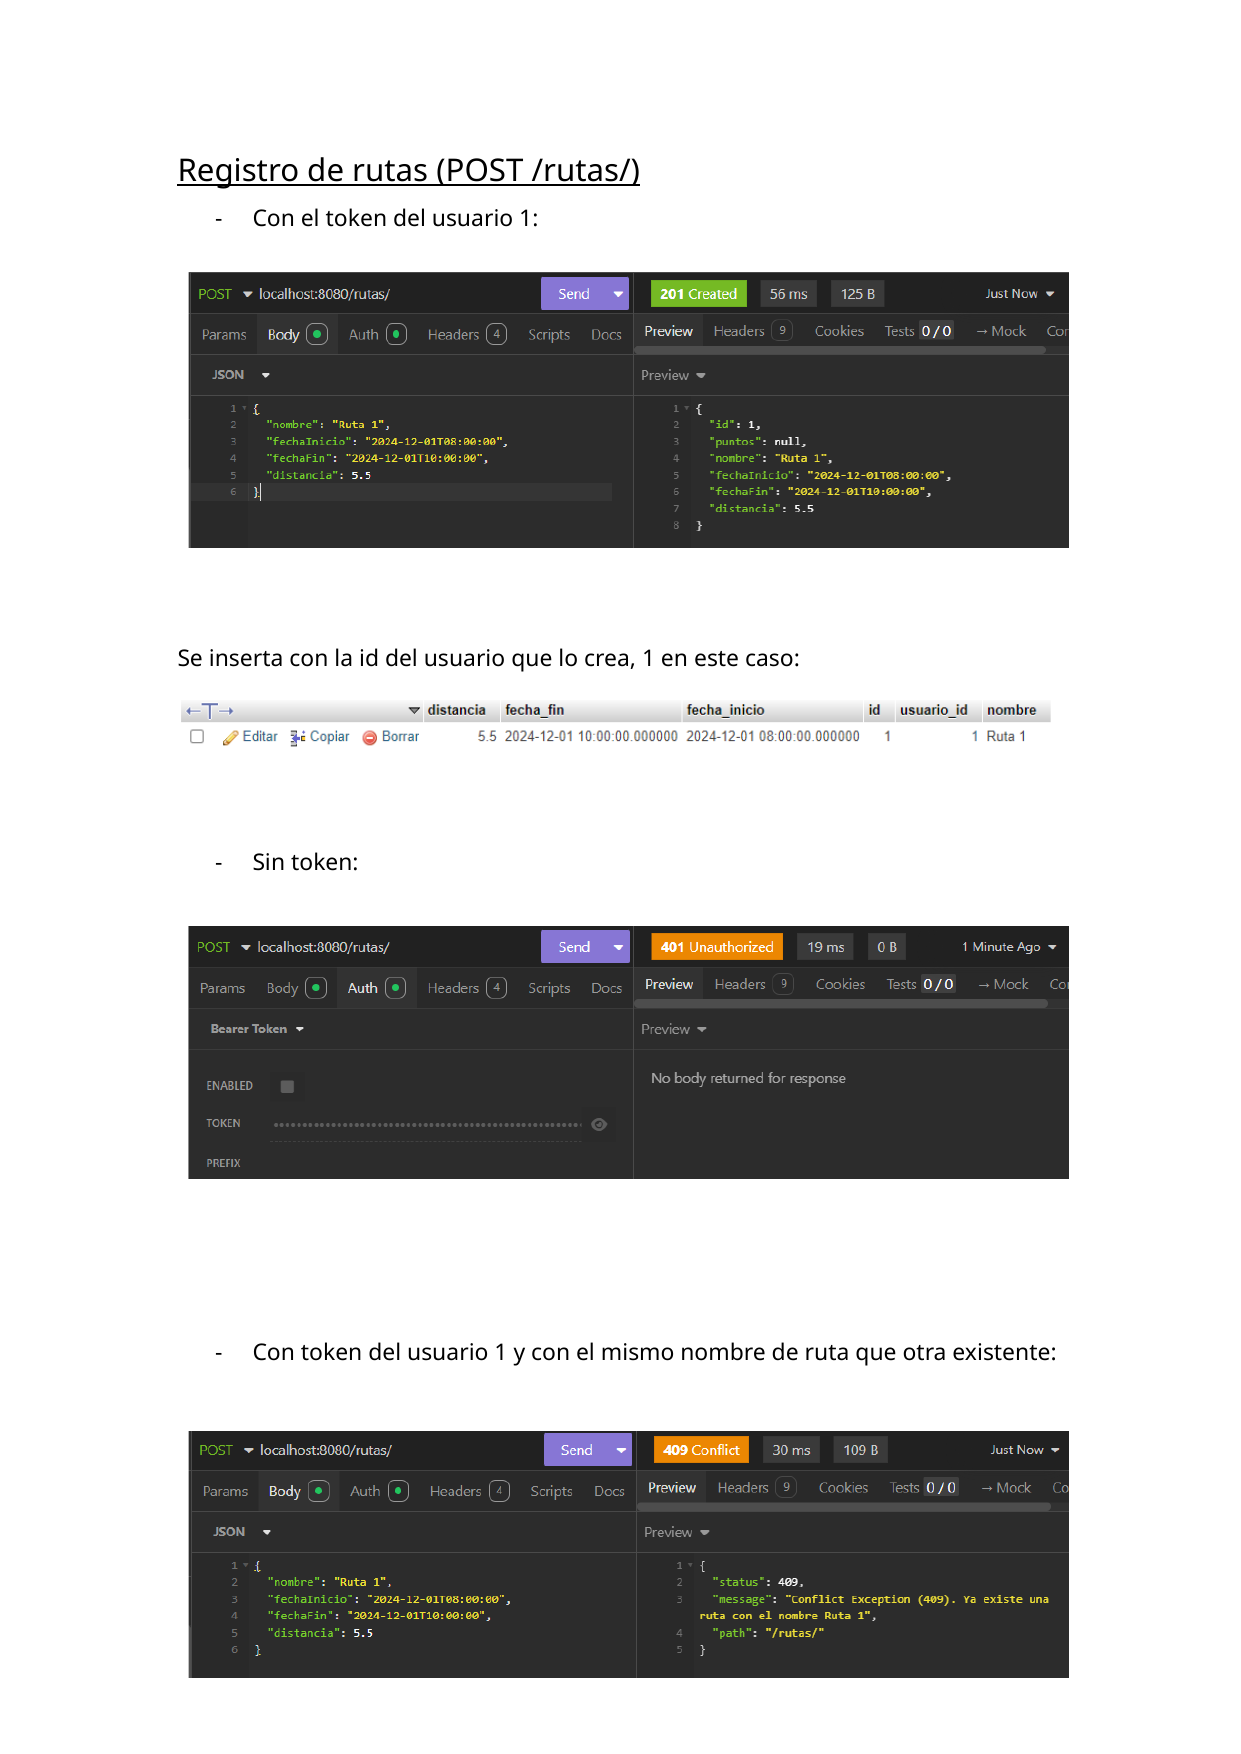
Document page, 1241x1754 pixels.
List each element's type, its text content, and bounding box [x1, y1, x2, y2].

picture [188, 926, 1069, 1179]
list Con el token del usuario 1: [215, 202, 1063, 233]
picture [188, 1431, 1070, 1678]
subtitle Registro de rutas (POST /rutas/) [177, 148, 1063, 190]
text Se inserta con la id del usuario que lo crea, 1 en este caso: [177, 641, 1063, 673]
picture [188, 272, 1070, 548]
list Sin token: [215, 846, 1063, 877]
list Con token del usuario 1 y con el mismo nombre de ruta que otra existente: [215, 1336, 1063, 1367]
picture [177, 700, 1058, 753]
